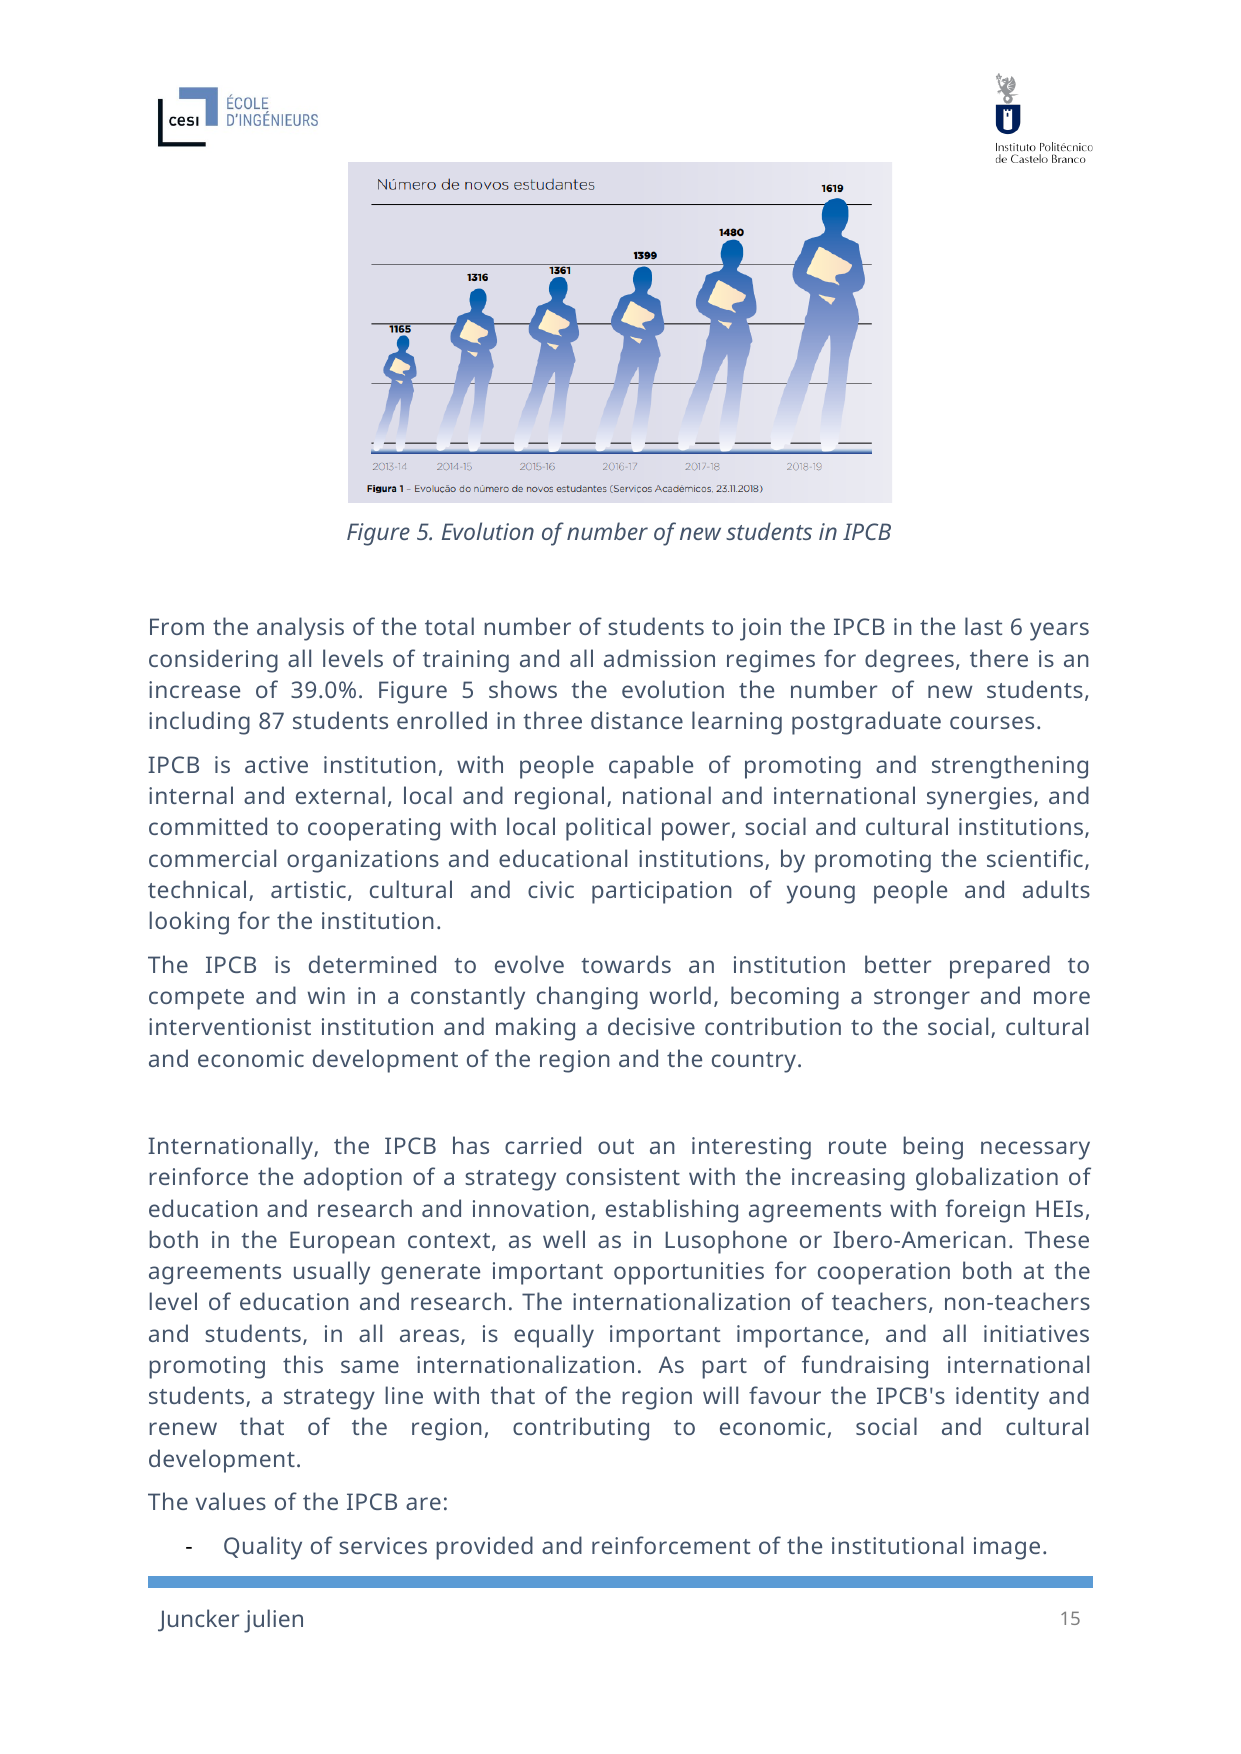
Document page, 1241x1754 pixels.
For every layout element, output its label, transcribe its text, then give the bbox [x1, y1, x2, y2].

picture [348, 162, 893, 503]
text The IPCB is determined to evolve towards an institution better prepared to compete and win in a constantly changing world, becoming a stronger and more interventionist institution and making a decisive contribution to the social, cultural and economic development of the region and the country. [148, 949, 1093, 1074]
text IPCB is active institution, with people capable of promoting and strengthening internal and external, local and regional, national and international synergies, and committed to cooperating with local political power, social and cultural institutions, commercial organizations and educational institutions, by promoting the scientific, technical, artistic, cultural and civic participation of young people and adults looking for the institution. [148, 749, 1093, 936]
picture [995, 73, 1093, 163]
picture [147, 77, 325, 163]
list Quality of services provided and reinforcement of the institutional image. [185, 1530, 1093, 1561]
text Internationally, the IPCB has carried out an interesting route being necessary reinforce the adoption of a strategy consistent with the increasing globalization of education and research and innovation, establishing agreements with foreign HEIs, both in the European context, as well as in Lusophone or Ibero-American. These agreements usually generate important opportunities for cooperation both at the level of education and research. The internationalization of teachers, non-teachers and students, in all areas, is equally important importance, and all initiatives promoting this same internationalization. As part of fundraising international students, a strategy line with that of the region will favour the IPCB's identity and renew that of the region, contributing to economic, social and cultural development. [148, 1130, 1093, 1474]
text The values of the IPCB are: [148, 1486, 1093, 1517]
text Figure 5. Evolution of number of new students in IPCB [148, 515, 1093, 547]
text From the analysis of the total number of students to join the IPCB in the last 6 years considering all levels of training and all admission regimes for degrees, there is an increase of 39.0%. Figure 5 shows the evolution the number of new students, including 87 students enrolled in three distance learning postgraduate courses. [148, 611, 1093, 736]
